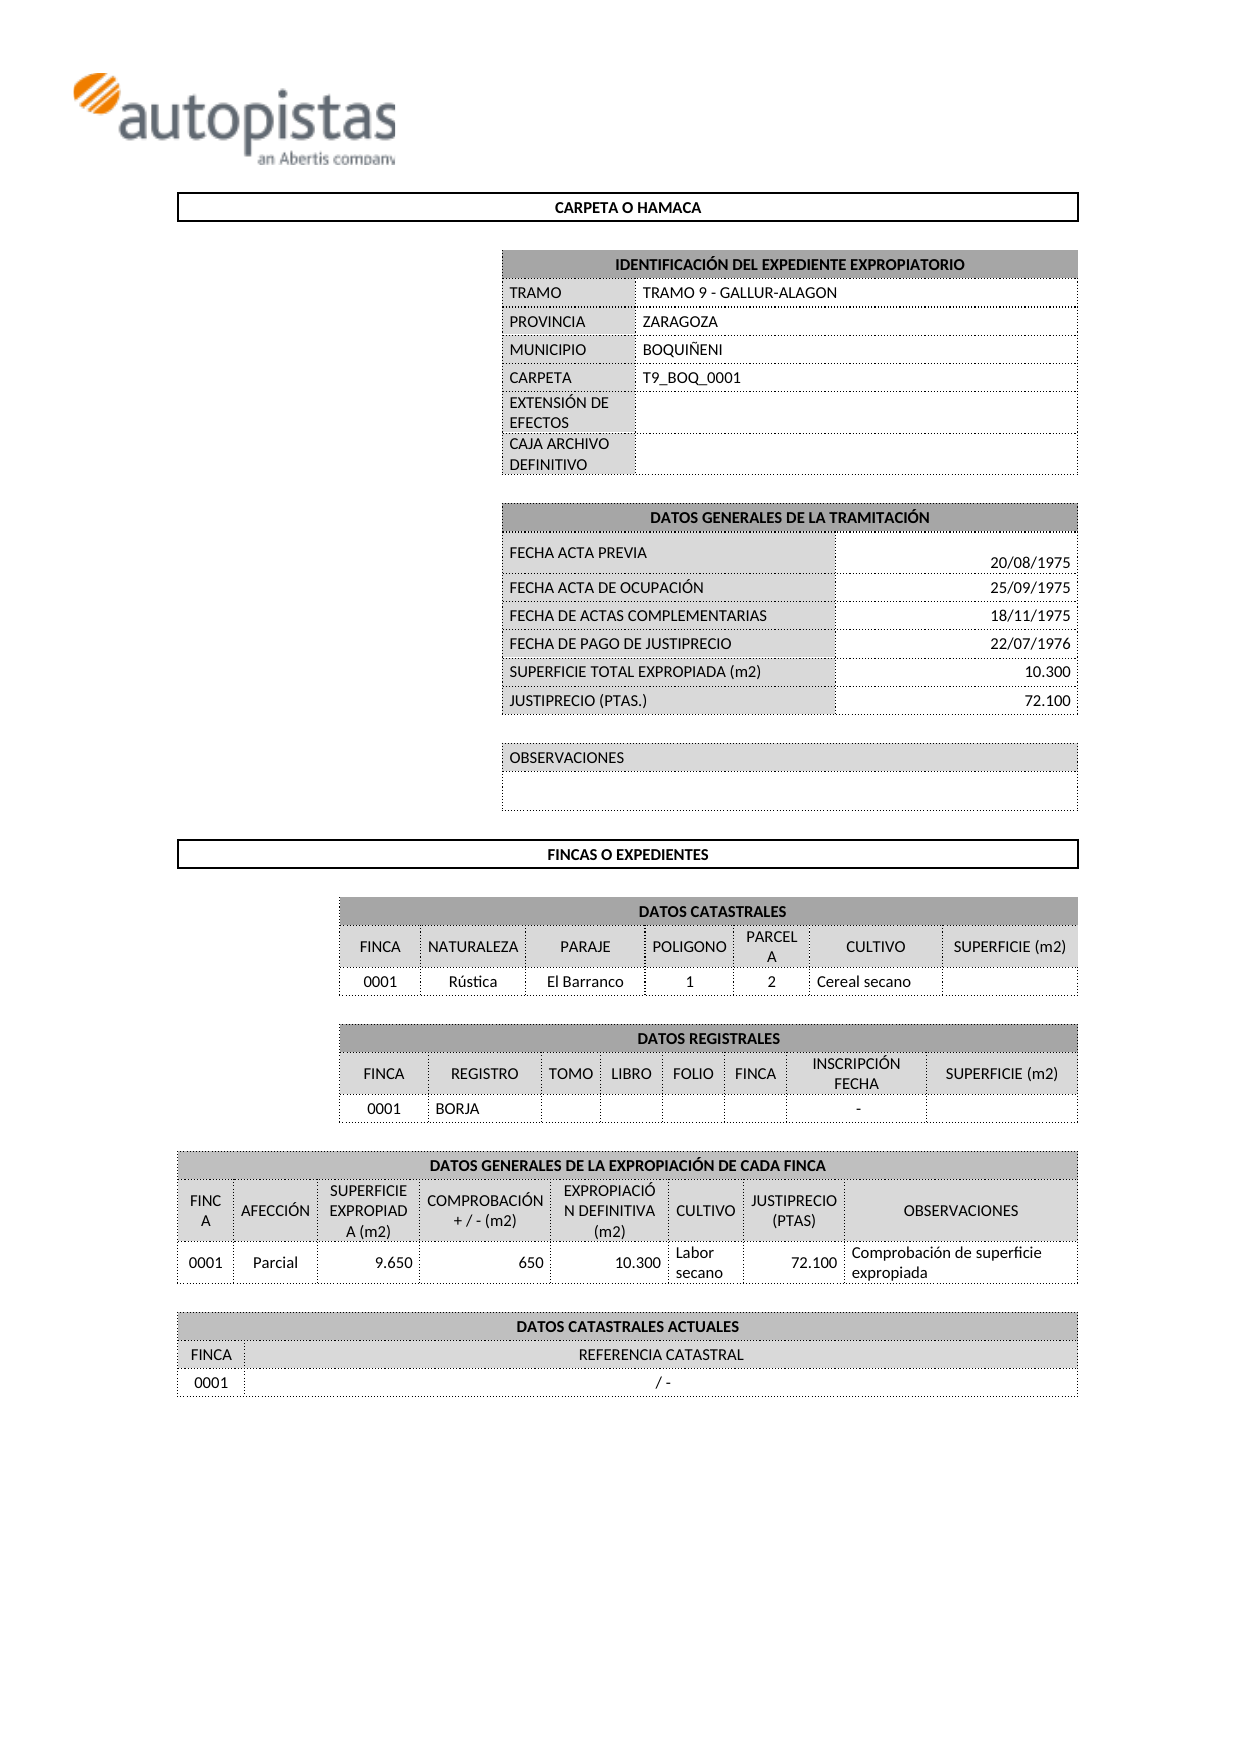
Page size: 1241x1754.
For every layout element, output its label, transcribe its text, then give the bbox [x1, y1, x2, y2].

table_header OBSERVACIONES [502, 743, 902, 771]
table_cell CAJA ARCHIVO DEFINITIVO [502, 433, 635, 474]
table_cell FECHA ACTA PREVIA [502, 531, 835, 573]
table_header DATOS GENERALES DE LA TRAMITACIÓN [502, 503, 1078, 531]
table_cell 10.300 [835, 658, 1078, 686]
table_cell PROVINCIA [502, 306, 635, 334]
table_cell ZARAGOZA [635, 306, 1078, 334]
table_cell FINCA [178, 1340, 244, 1368]
table_cell TRAMO [502, 278, 635, 306]
table_cell 2 [734, 967, 809, 995]
table_cell [541, 1094, 600, 1122]
table_cell EXPROPIACIÓN DEFINITIVA (m2) [551, 1179, 668, 1241]
table_cell Cereal secano [810, 967, 942, 995]
table_cell T9_BOQ_0001 [635, 363, 1078, 391]
table_cell 72.100 [835, 686, 1078, 714]
table_cell / - [244, 1368, 1078, 1396]
table_cell SUPERFICIE (m2) [942, 925, 1078, 967]
table_cell SUPERFICIE EXPROPIADA (m2) [317, 1179, 420, 1241]
table_cell TRAMO 9 - GALLUR-ALAGON [635, 278, 1078, 306]
table_cell CARPETA [502, 363, 635, 391]
table_cell BOQUIÑENI [635, 335, 1078, 363]
table_cell MUNICIPIO [502, 335, 635, 363]
table_cell 9.650 [317, 1241, 420, 1283]
table_cell JUSTIPRECIO (PTAS.) [502, 686, 835, 714]
table_cell [600, 1094, 662, 1122]
table_cell FINCA [340, 925, 421, 967]
table_header CARPETA O HAMACA [179, 194, 1077, 220]
table_cell 0001 [340, 967, 421, 995]
table_cell FECHA DE PAGO DE JUSTIPRECIO [502, 629, 835, 657]
table_cell [662, 1094, 724, 1122]
table_header DATOS GENERALES DE LA EXPROPIACIÓN DE CADA FINCA [178, 1151, 1078, 1179]
table_cell CULTIVO [810, 925, 942, 967]
table_header [902, 743, 1078, 771]
table_header DATOS CATASTRALES [340, 897, 1078, 925]
table_cell NATURALEZA [421, 925, 526, 967]
table_cell [724, 1094, 787, 1122]
table_cell PARAJE [526, 925, 645, 967]
table_header FINCAS O EXPEDIENTES [179, 841, 1077, 867]
table_cell [635, 433, 1078, 474]
table_cell 22/07/1976 [835, 629, 1078, 657]
table_cell EXTENSIÓN DE EFECTOS [502, 391, 635, 432]
table_cell [635, 391, 1078, 432]
table_cell [502, 771, 1078, 810]
table_cell - [787, 1094, 926, 1122]
table_cell JUSTIPRECIO (PTAS) [744, 1179, 844, 1241]
table_cell 0001 [178, 1241, 233, 1283]
table_cell Rústica [421, 967, 526, 995]
table_cell Labor secano [668, 1241, 744, 1283]
table_cell PARCELA [734, 925, 809, 967]
table_cell 18/11/1975 [835, 601, 1078, 629]
table_cell FINCA [178, 1179, 233, 1241]
table_cell REFERENCIA CATASTRAL [244, 1340, 1078, 1368]
table_cell 20/08/1975 [835, 531, 1078, 573]
table_cell FECHA DE ACTAS COMPLEMENTARIAS [502, 601, 835, 629]
table_cell FINCA [340, 1052, 428, 1094]
table_header DATOS CATASTRALES ACTUALES [178, 1312, 1078, 1340]
table_header IDENTIFICACIÓN DEL EXPEDIENTE EXPROPIATORIO [502, 250, 1078, 278]
table_cell SUPERFICIE (m2) [926, 1052, 1078, 1094]
table_cell 25/09/1975 [835, 573, 1078, 601]
table_cell Comprobación de superficie expropiada [844, 1241, 1078, 1283]
table_cell 1 [645, 967, 734, 995]
table_cell 72.100 [744, 1241, 844, 1283]
table_cell 10.300 [551, 1241, 668, 1283]
table_cell OBSERVACIONES [844, 1179, 1078, 1241]
table_cell SUPERFICIE TOTAL EXPROPIADA (m2) [502, 658, 835, 686]
table_cell AFECCIÓN [233, 1179, 317, 1241]
table_cell [926, 1094, 1078, 1122]
table_cell REGISTRO [428, 1052, 541, 1094]
table_cell 650 [420, 1241, 551, 1283]
table_cell POLIGONO [645, 925, 734, 967]
table_cell BORJA [428, 1094, 541, 1122]
table_cell INSCRIPCIÓN FECHA [787, 1052, 926, 1094]
table_cell El Barranco [526, 967, 645, 995]
table_cell 0001 [340, 1094, 428, 1122]
table_cell CULTIVO [668, 1179, 744, 1241]
table_cell FOLIO [662, 1052, 724, 1094]
table_cell FINCA [724, 1052, 787, 1094]
table_cell FECHA ACTA DE OCUPACIÓN [502, 573, 835, 601]
table_cell TOMO [541, 1052, 600, 1094]
table_cell 0001 [178, 1368, 244, 1396]
table_cell [942, 967, 1078, 995]
table_cell COMPROBACIÓN + / - (m2) [420, 1179, 551, 1241]
table_header DATOS REGISTRALES [340, 1024, 1078, 1052]
table_cell LIBRO [600, 1052, 662, 1094]
table_cell Parcial [233, 1241, 317, 1283]
